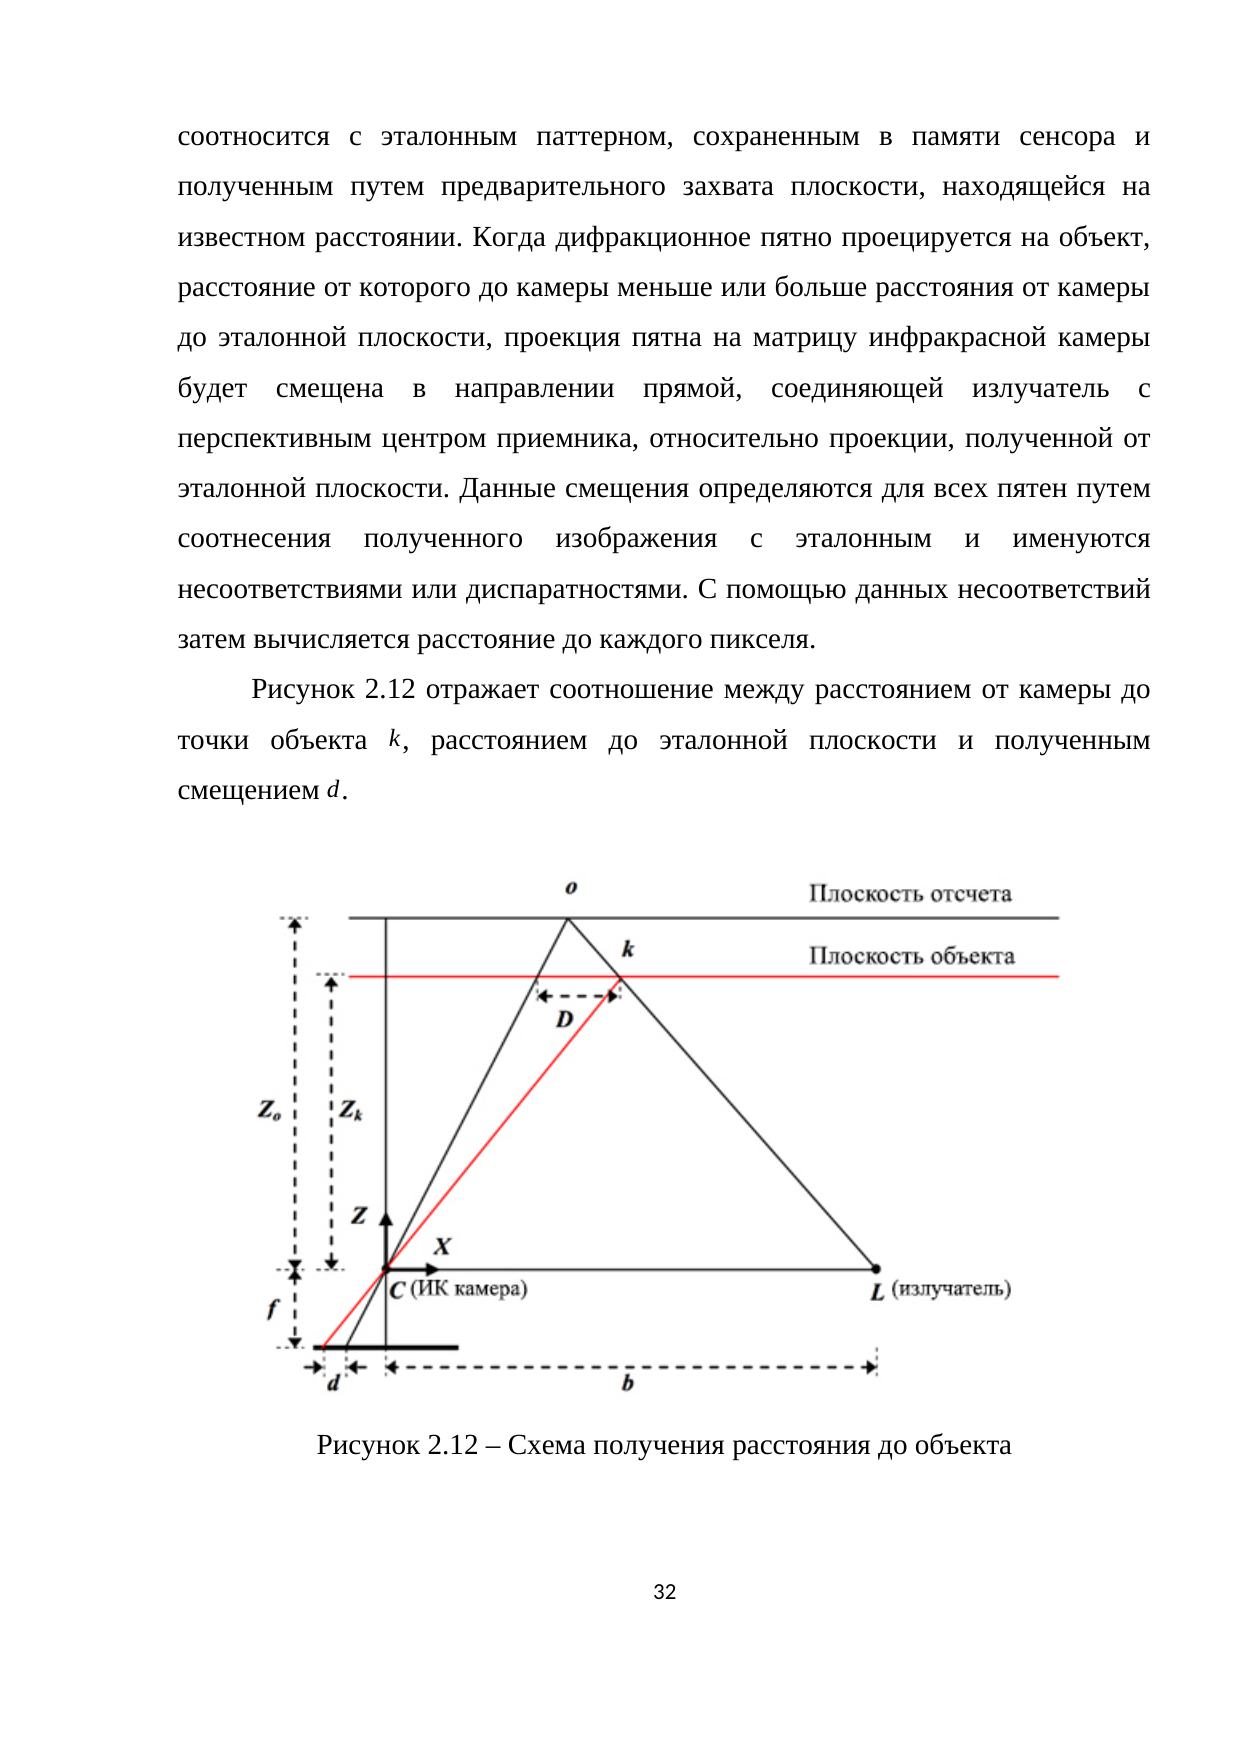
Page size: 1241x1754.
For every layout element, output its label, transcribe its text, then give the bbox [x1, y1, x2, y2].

text Рисунок 2.12 – Схема получения расстояния до объекта [177, 1427, 1152, 1460]
text Рисунок 2.12 отражает соотношение между расстоянием от камеры до точки объекта , расстоянием до эталонной плоскости и полученным смещением . [177, 672, 1152, 806]
picture [230, 872, 1099, 1413]
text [177, 118, 1152, 655]
